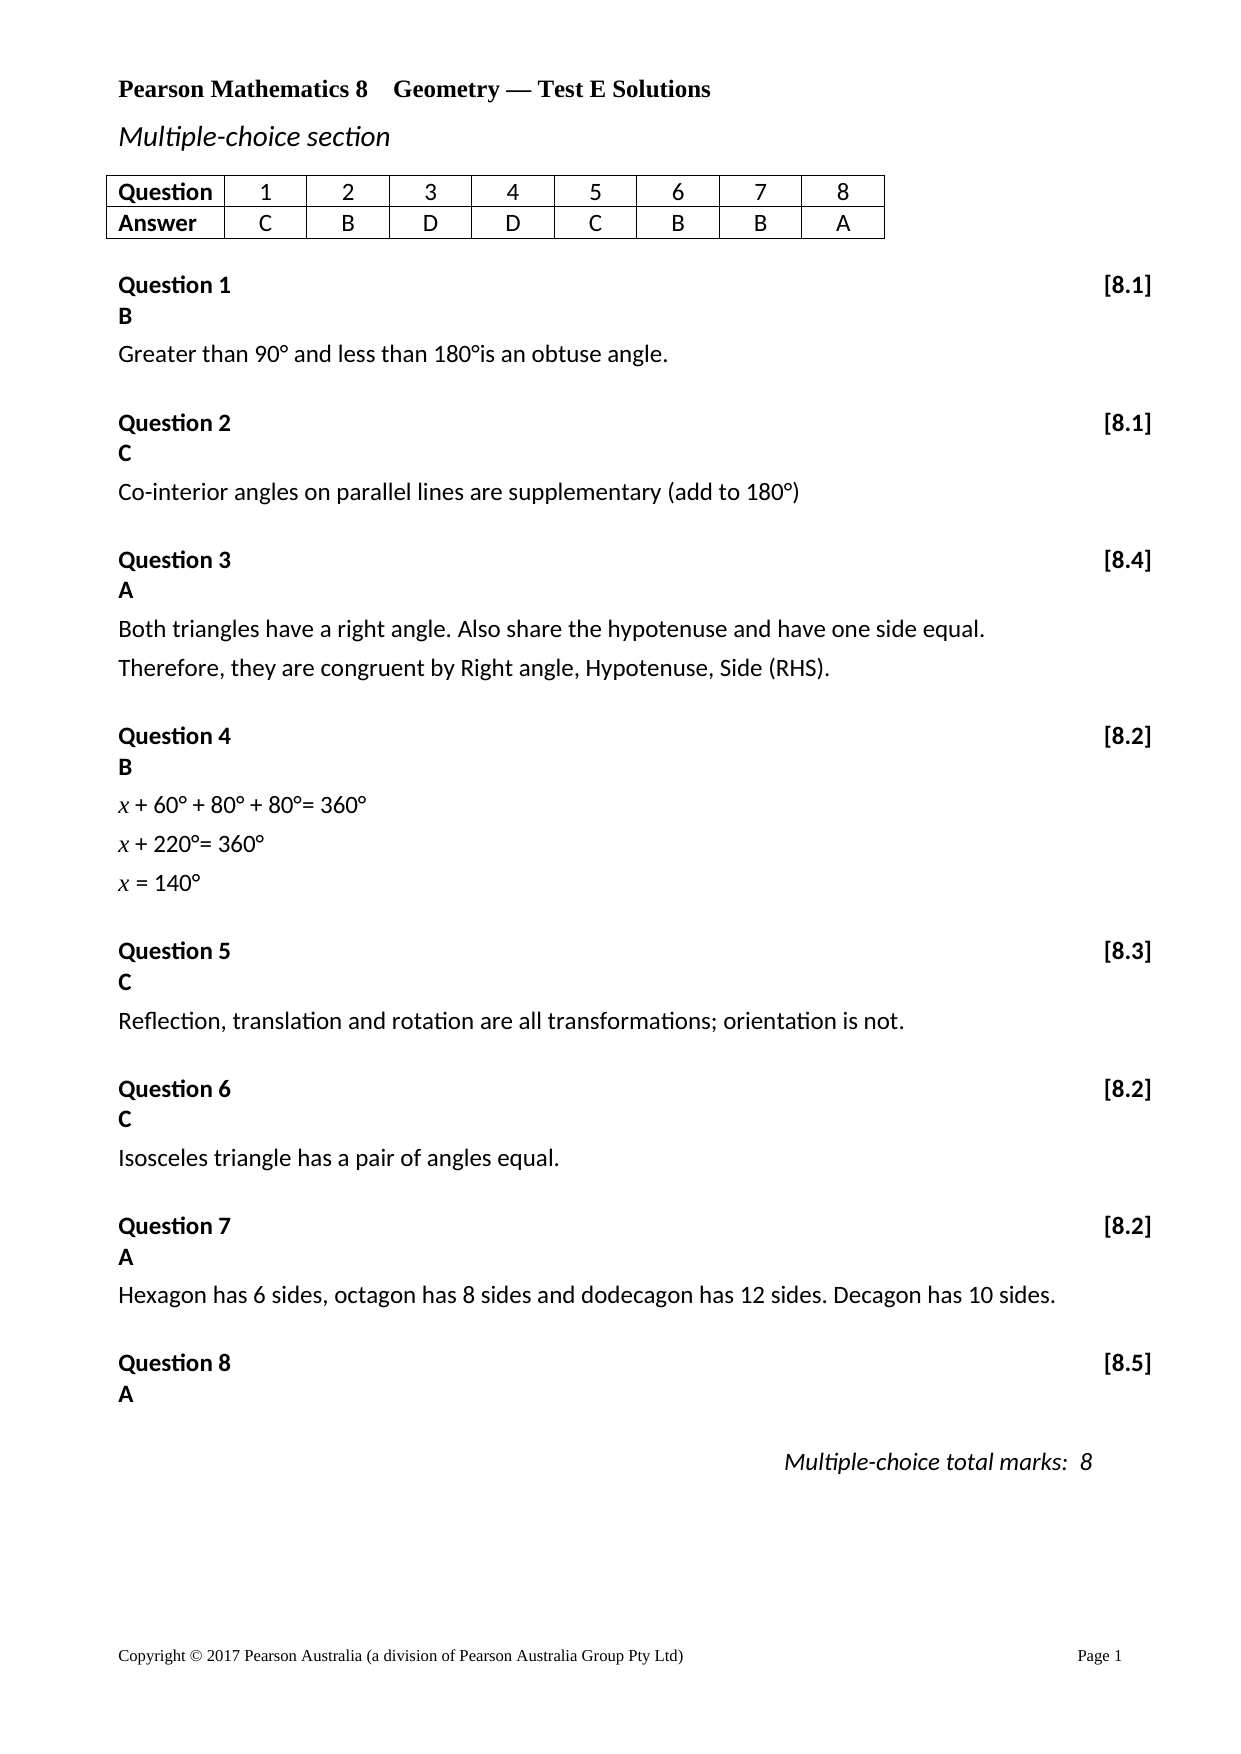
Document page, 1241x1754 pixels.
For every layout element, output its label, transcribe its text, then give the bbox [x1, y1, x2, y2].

text A [118, 1241, 1122, 1271]
text x + 60° + 80° + 80°= 360° [118, 790, 1122, 820]
table_header 5 [555, 176, 636, 206]
text x = 140° [118, 867, 1122, 898]
subtitle Question 8 [8.5] [118, 1348, 1122, 1378]
subtitle Question 7 [8.2] [118, 1210, 1122, 1241]
text Therefore, they are congruent by Right angle, Hypotenuse, Side (RHS). [118, 652, 1122, 683]
table_header 1 [225, 176, 306, 206]
table_cell D [472, 207, 554, 238]
text Hexagon has 6 sides, octagon has 8 sides and dodecagon has 12 sides. Decagon has 10 sides. [118, 1279, 1122, 1310]
table_header 6 [637, 176, 719, 206]
subtitle Question 4 [8.2] [118, 720, 1122, 751]
table_cell Answer [107, 207, 224, 238]
subtitle Question 2 [8.1] [118, 407, 1122, 437]
subtitle Question 1 [8.1] [118, 269, 1122, 300]
table_cell A [802, 207, 884, 238]
subtitle Question 6 [8.2] [118, 1073, 1122, 1103]
subtitle Question 3 [8.4] [118, 544, 1122, 574]
text Isosceles triangle has a pair of angles equal. [118, 1142, 1122, 1173]
text B [118, 751, 1122, 781]
table_cell C [225, 207, 306, 238]
table_cell B [720, 207, 801, 238]
text C [118, 1103, 1122, 1134]
table_header 3 [390, 176, 471, 206]
table_cell C [555, 207, 636, 238]
table_header 7 [720, 176, 801, 206]
table_header 2 [307, 176, 389, 206]
text A [118, 1378, 1122, 1409]
subtitle Multiple-choice section [118, 118, 1122, 154]
text Both triangles have a right angle. Also share the hypotenuse and have one side equal. [118, 613, 1122, 644]
table_cell B [307, 207, 389, 238]
table_header 4 [472, 176, 554, 206]
table_cell B [637, 207, 719, 238]
text Reflection, translation and rotation are all transformations; orientation is not. [118, 1005, 1122, 1035]
text Co-interior angles on parallel lines are supplementary (add to 180°) [118, 476, 1122, 507]
text C [118, 966, 1122, 996]
table_cell D [390, 207, 471, 238]
table_header Question [107, 176, 224, 206]
text C [118, 437, 1122, 468]
text Greater than 90° and less than 180°is an obtuse angle. [118, 339, 1122, 369]
text Multiple-choice total marks: 8 [118, 1446, 1092, 1477]
text B [118, 300, 1122, 330]
text x + 220°= 360° [118, 828, 1122, 859]
table_header 8 [802, 176, 884, 206]
text A [118, 574, 1122, 605]
subtitle Question 5 [8.3] [118, 935, 1122, 966]
